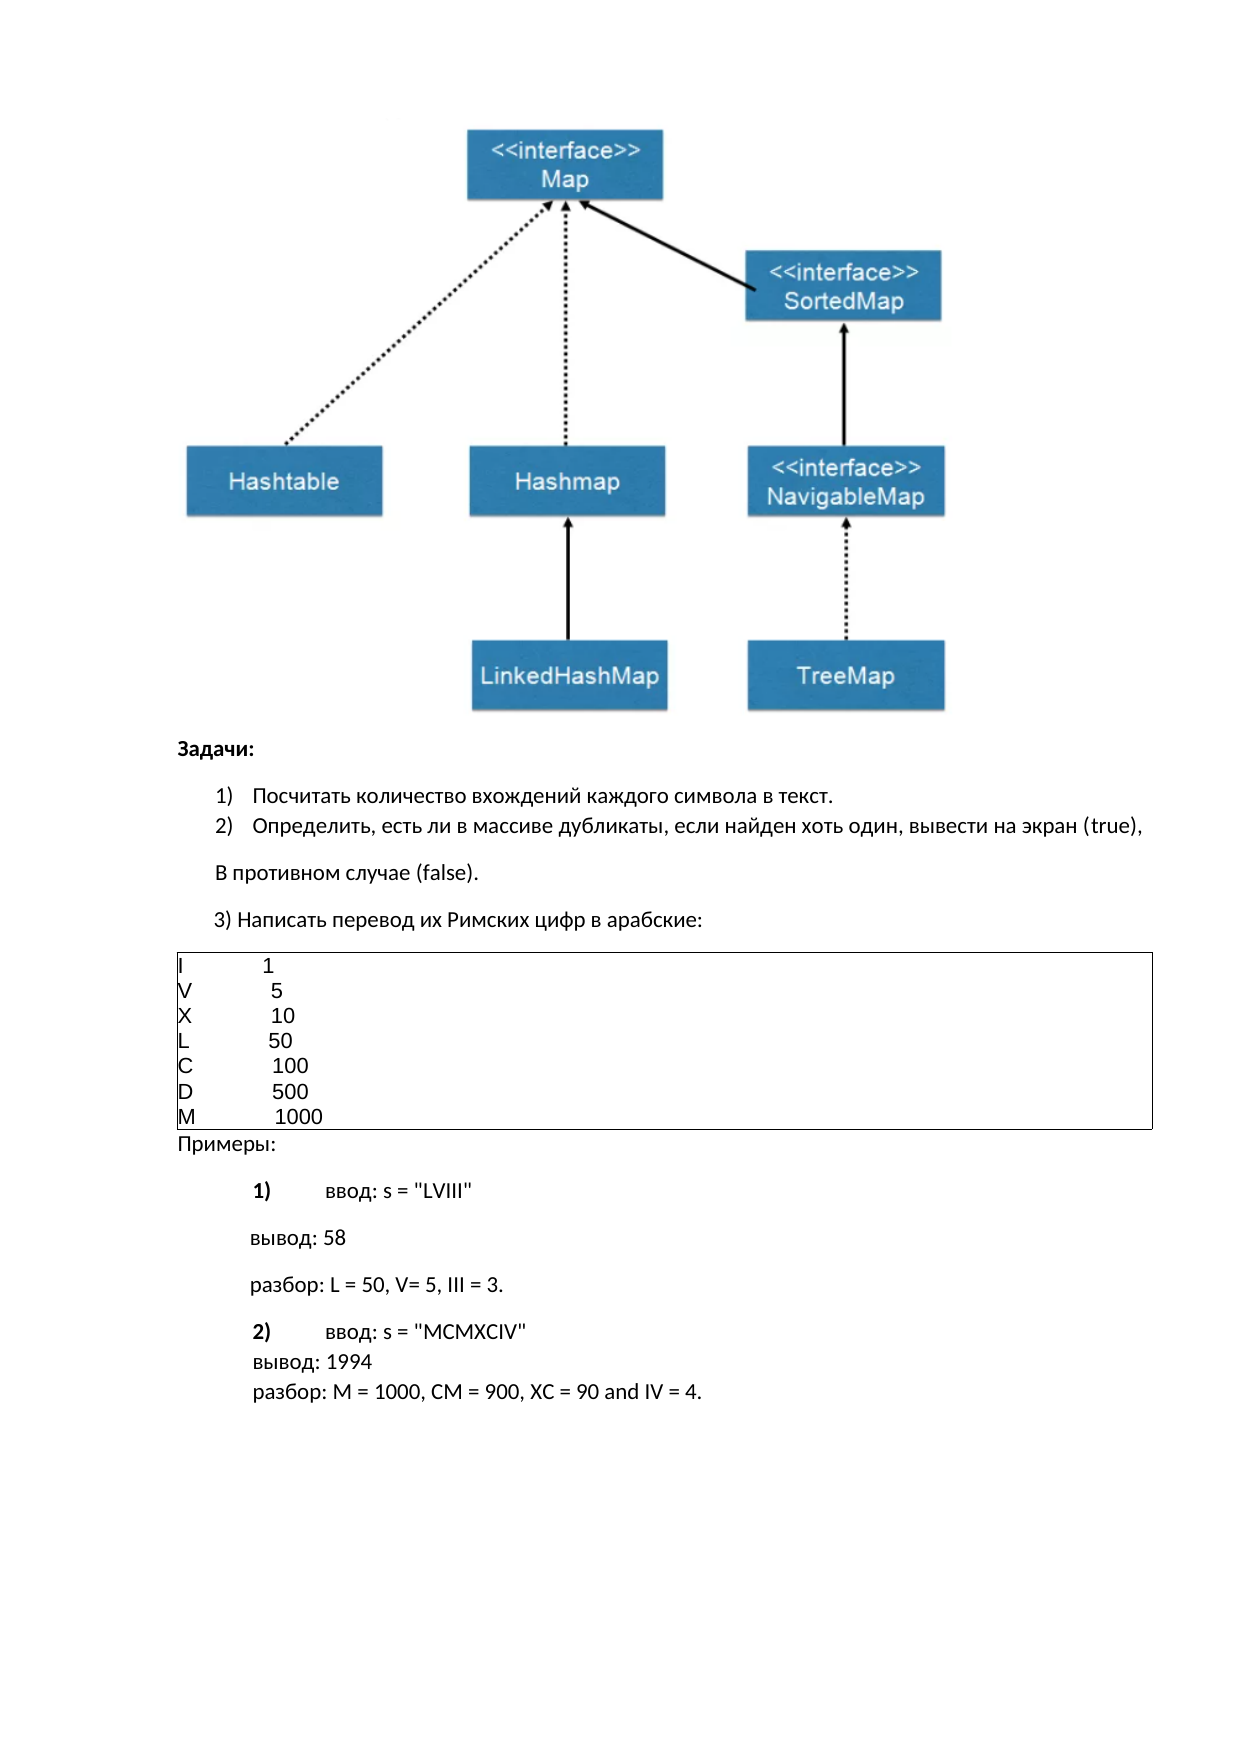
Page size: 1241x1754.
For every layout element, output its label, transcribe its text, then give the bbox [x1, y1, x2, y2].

list ввод: s = "LVIII" [252, 1176, 1152, 1204]
text D 500 [178, 1079, 1152, 1103]
list Определить, есть ли в массиве дубликаты, если найден хоть один, вывести на экран (true), [215, 811, 1152, 839]
text C 100 [178, 1053, 1152, 1079]
text X 10 [178, 1003, 1152, 1028]
picture [177, 118, 995, 716]
text V 5 [178, 978, 1152, 1003]
list Посчитать количество вхождений каждого символа в текст. [215, 781, 1152, 809]
list вывод: 1994 [252, 1347, 1152, 1375]
list ввод: s = "MCMXCIV" [252, 1317, 1152, 1345]
text разбор: L = 50, V= 5, III = 3. [177, 1270, 1152, 1298]
text 3) Написать перевод их Римских цифр в арабские: [177, 905, 1152, 933]
text M 1000 [178, 1103, 1152, 1129]
text В противном случае (false). [215, 858, 1152, 886]
text вывод: 58 [177, 1223, 1152, 1251]
list разбор: M = 1000, CM = 900, XC = 90 and IV = 4. [252, 1377, 1152, 1406]
text Примеры: [177, 1130, 1152, 1158]
text I 1 [178, 953, 1152, 978]
text L 50 [178, 1028, 1152, 1053]
text Задачи: [177, 734, 1152, 762]
